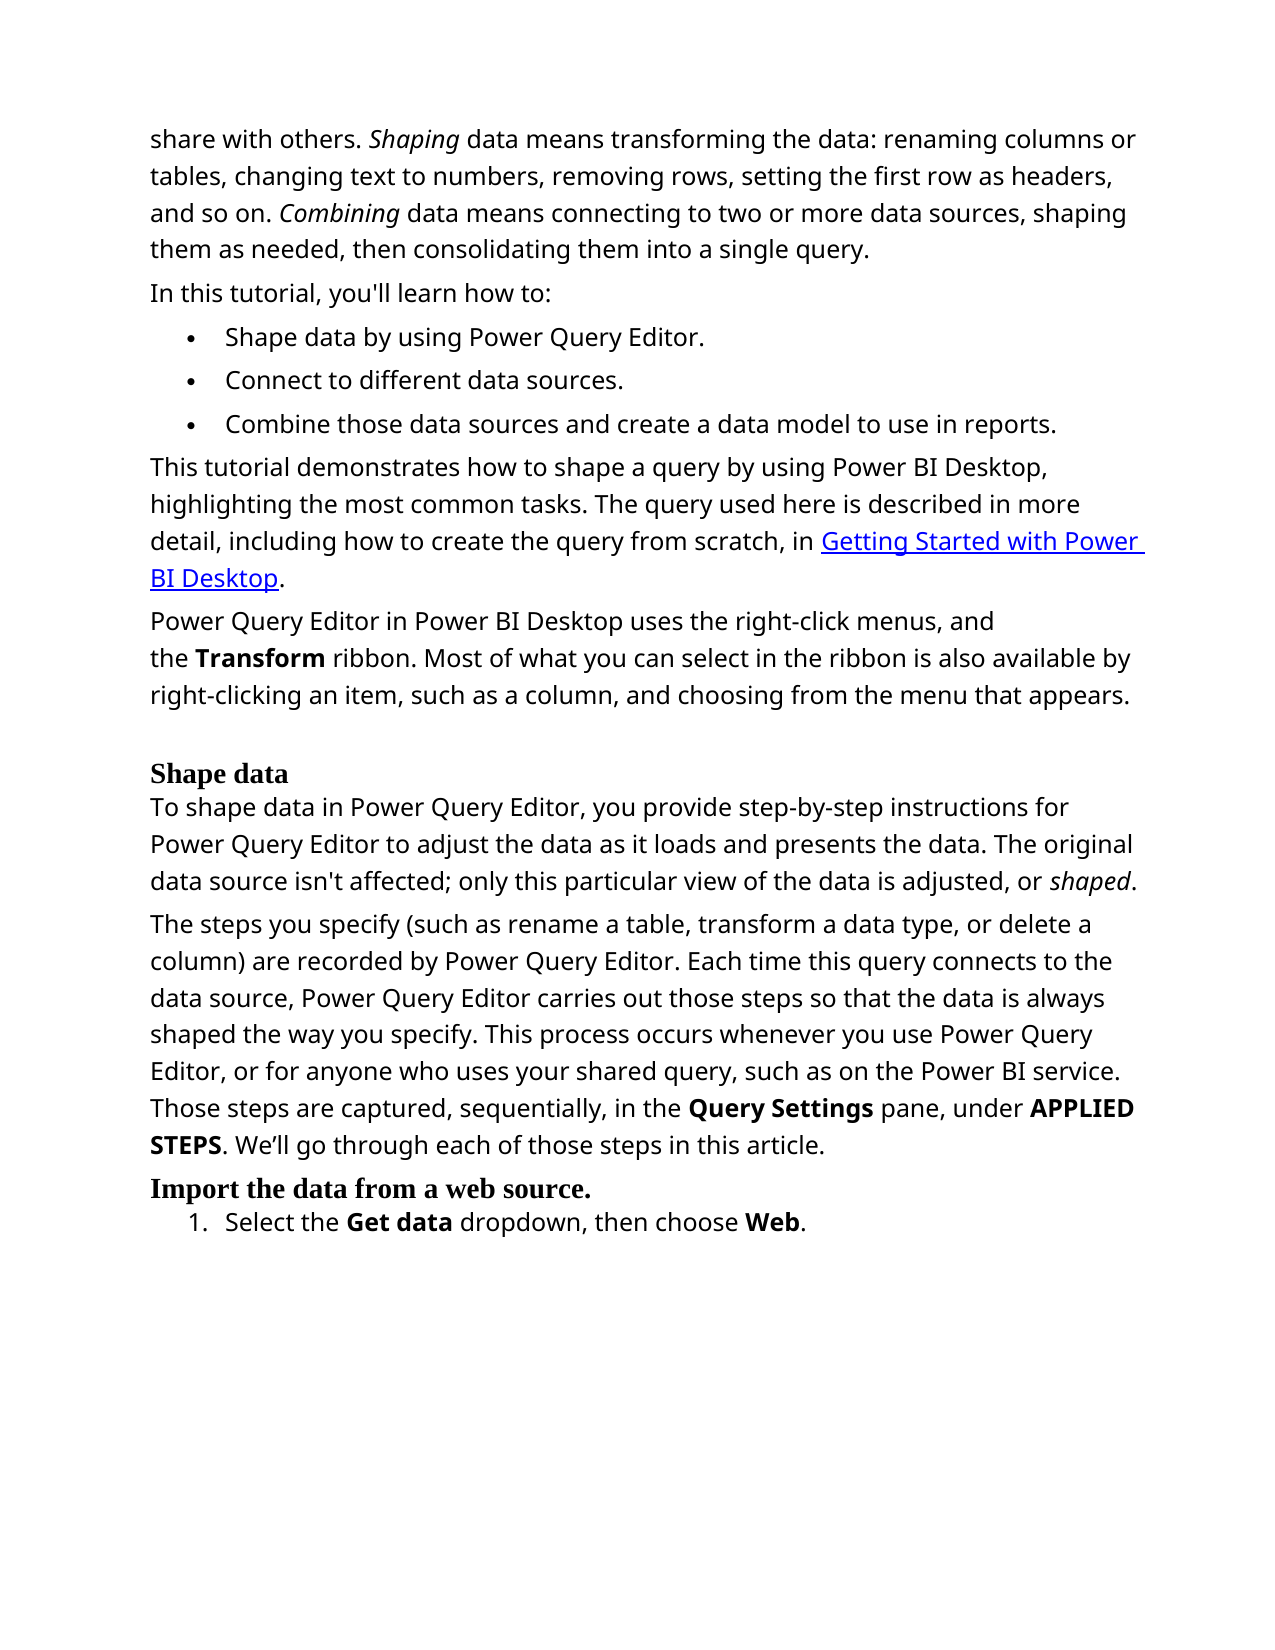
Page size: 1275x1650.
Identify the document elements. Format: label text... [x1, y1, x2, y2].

list Connect to different data sources. [187, 363, 1148, 397]
text Power Query Editor in Power BI Desktop uses the right-click menus, and the Transform ribbon. Most of what you can select in the ribbon is also available by right-clicking an item, such as a column, and choosing from the menu that appears. [150, 604, 1148, 711]
text To shape data in Power Query Editor, you provide step-by-step instructions for Power Query Editor to adjust the data as it loads and presents the data. The original data source isn't affected; only this particular view of the data is adjusted, or shaped. [150, 790, 1148, 897]
text The steps you specify (such as rename a table, transform a data type, or delete a column) are recorded by Power Query Editor. Each time this query connects to the data source, Power Query Editor carries out those steps so that the data is always shaped the way you specify. This process occurs whenever you use Power Query Editor, or for anyone who uses your shared query, such as on the Power BI service. Those steps are captured, sequentially, in the Query Settings pane, under APPLIED STEPS. We’ll go through each of those steps in this article. [150, 907, 1148, 1162]
text In this tutorial, you'll learn how to: [150, 276, 1148, 310]
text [150, 122, 1148, 266]
list Combine those data sources and create a data model to use in reports. [187, 406, 1148, 440]
text This tutorial demonstrates how to shape a query by using Power BI Desktop, highlighting the most common tasks. The query used here is described in more detail, including how to create the query from scratch, in Getting Started with Power BI Desktop. [150, 450, 1148, 594]
subtitle Shape data [150, 756, 1133, 790]
subtitle Import the data from a web source. [150, 1171, 1133, 1204]
list Shape data by using Power Query Editor. [187, 319, 1148, 353]
list Select the Get data dropdown, then choose Web. [187, 1204, 1148, 1239]
